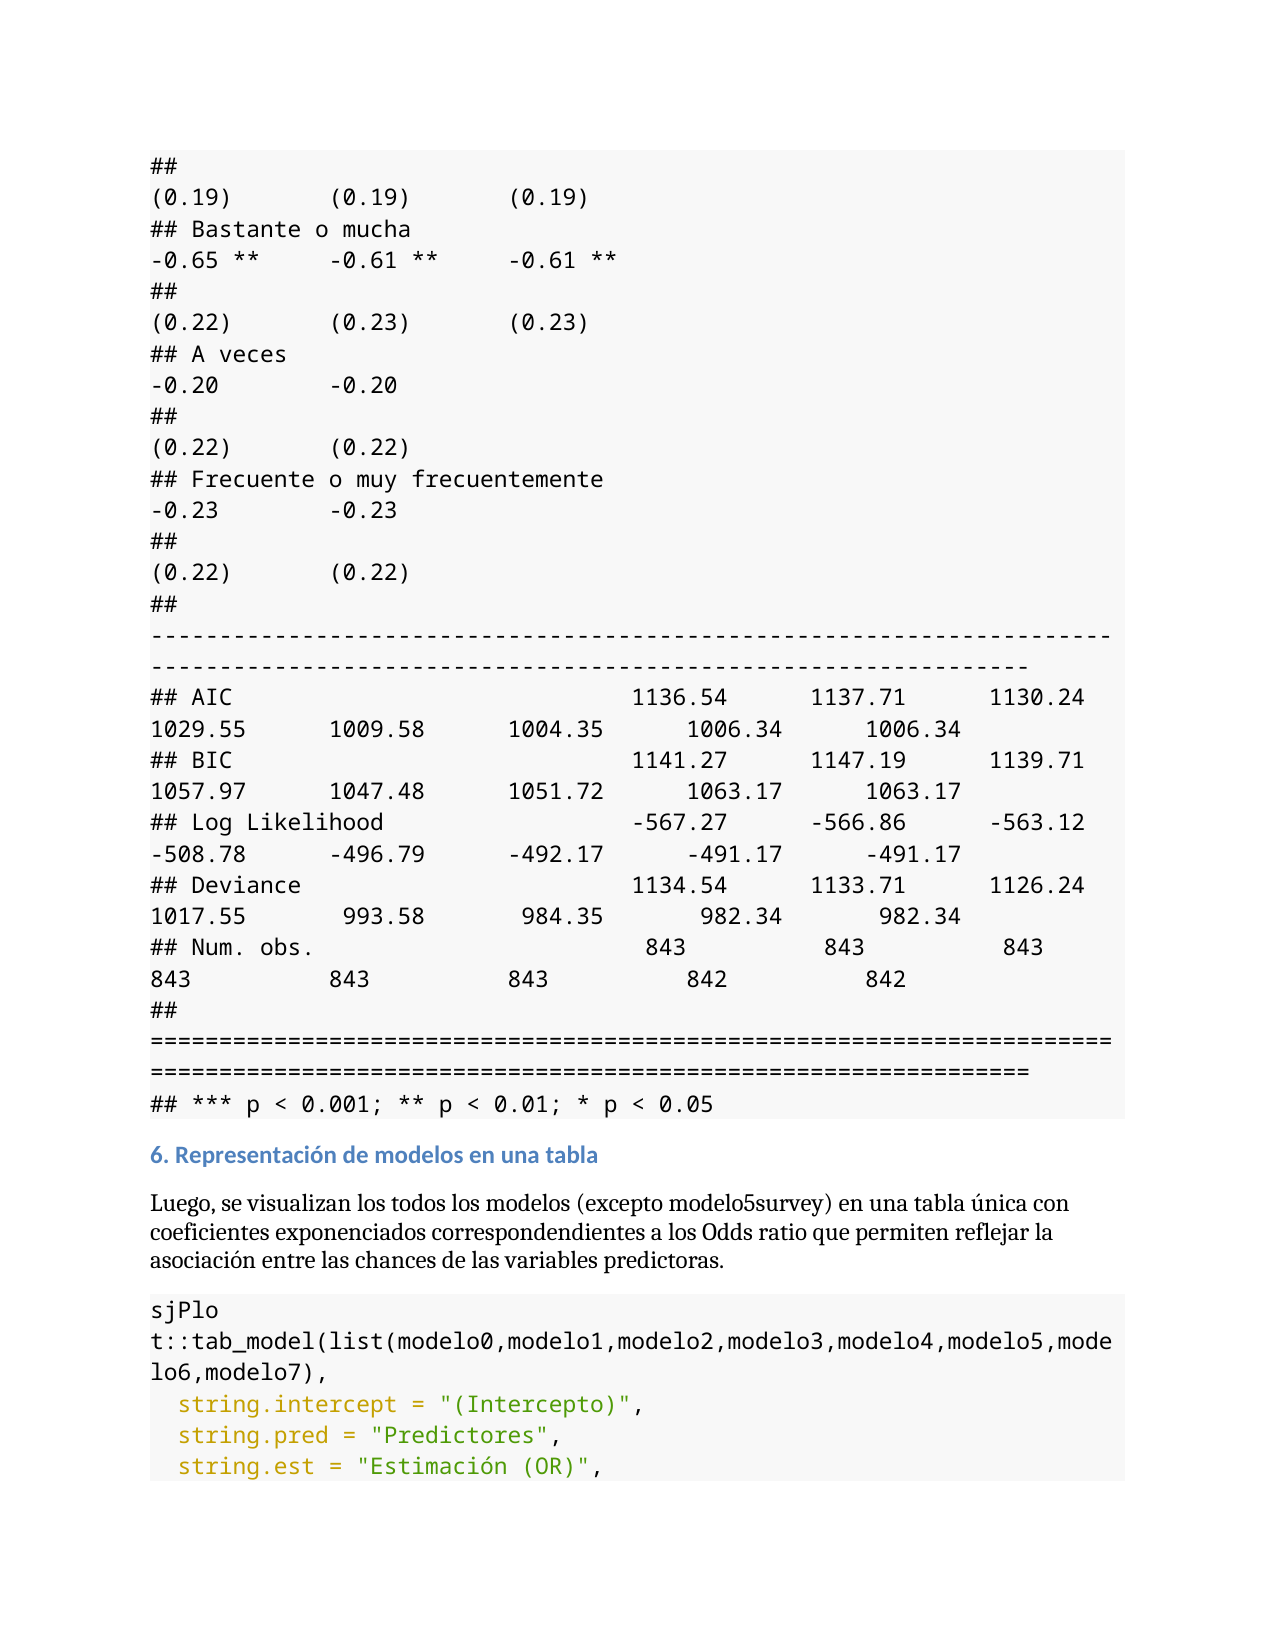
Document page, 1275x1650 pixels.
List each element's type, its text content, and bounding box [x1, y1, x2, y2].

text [150, 150, 1125, 1119]
subtitle 6. Representación de modelos en una tabla [150, 1139, 1125, 1170]
text Luego, se visualizan los todos los modelos (excepto modelo5survey) en una tabla única con coeficientes exponenciados correspondendientes a los Odds ratio que permiten reflejar la asociación entre las chances de las variables predictoras. [150, 1189, 1125, 1275]
